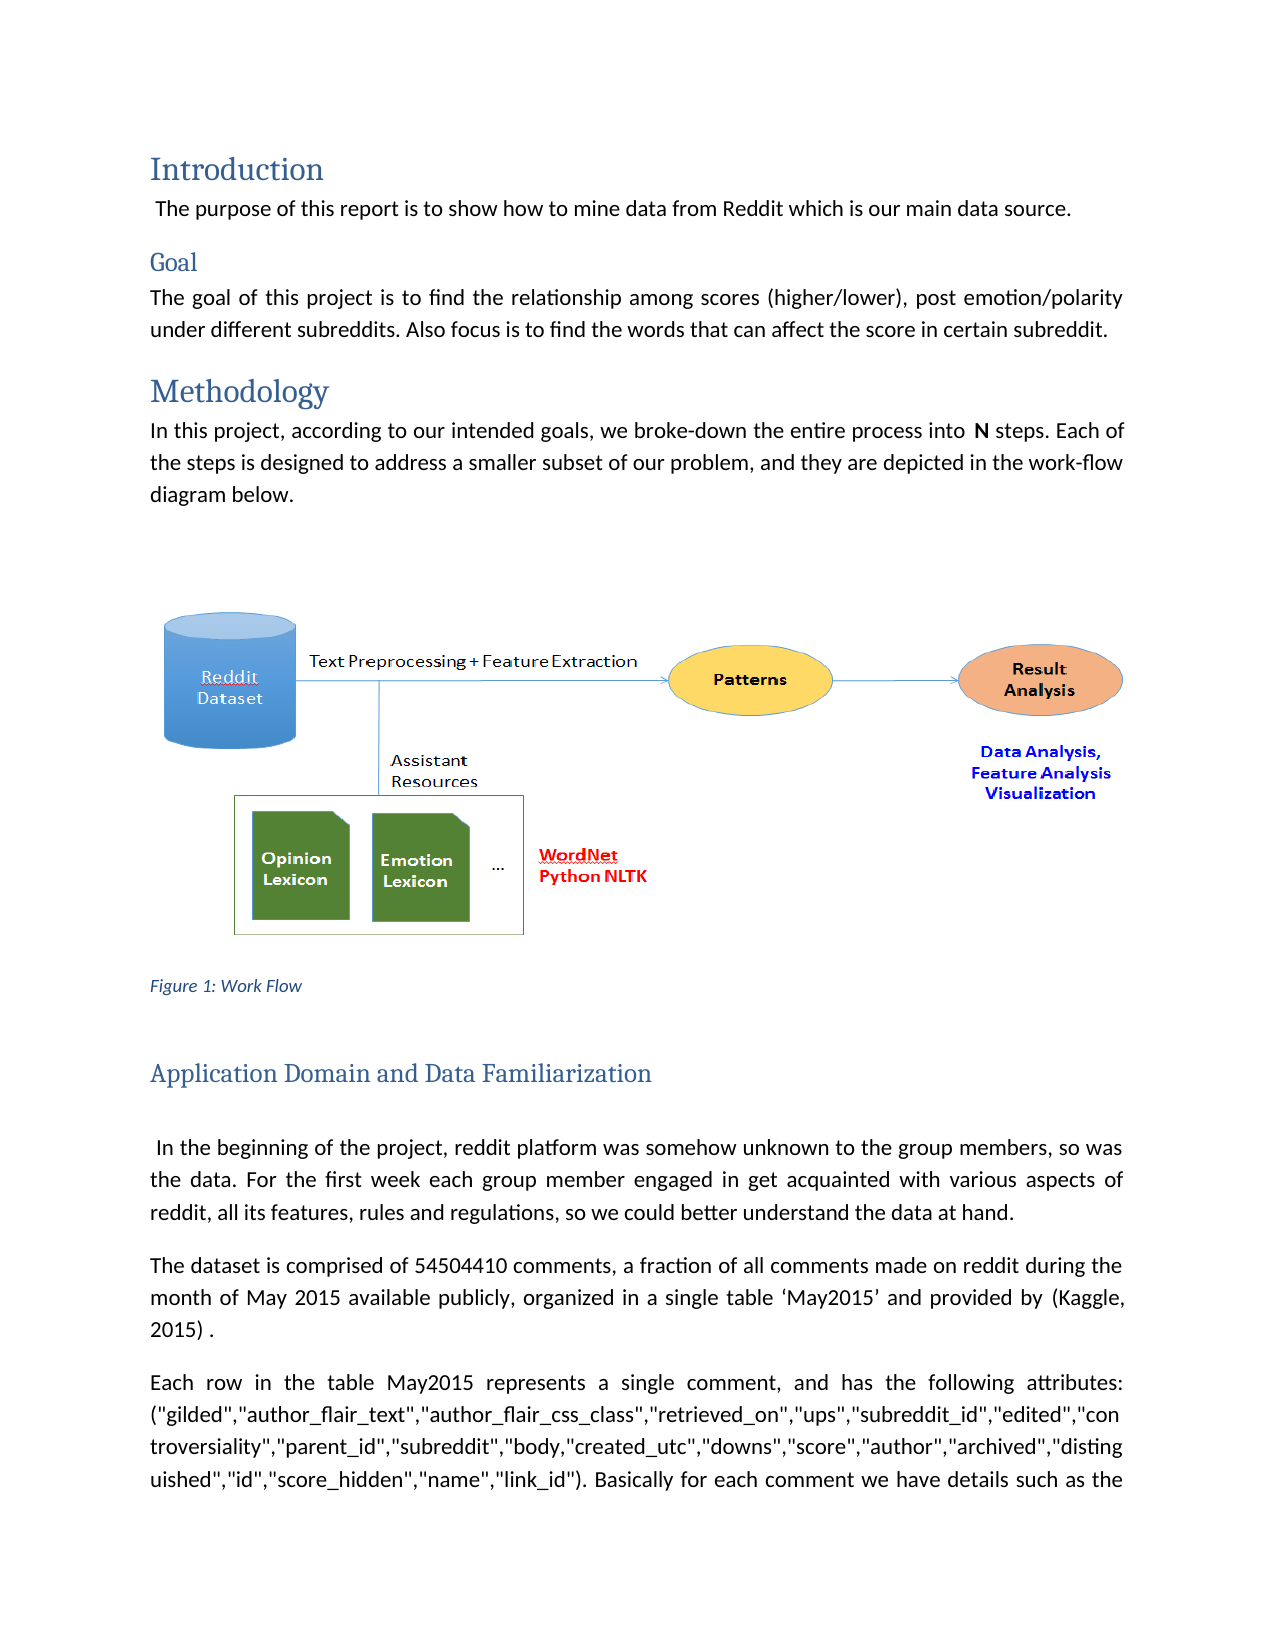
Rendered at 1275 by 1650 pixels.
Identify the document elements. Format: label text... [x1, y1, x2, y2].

subtitle Introduction [150, 150, 1125, 188]
subtitle Goal [150, 247, 1125, 278]
picture [150, 586, 1139, 949]
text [150, 1368, 1125, 1493]
text The goal of this project is to find the relationship among scores (higher/lower), post emotion/polarity under different subreddits. Also focus is to find the words that can affect the score in certain subreddit. [150, 283, 1125, 343]
subtitle Application Domain and Data Familiarization [150, 1058, 1125, 1089]
text In the beginning of the project, reddit platform was somehow unknown to the group members, so was the data. For the first week each group member engaged in get acquainted with various aspects of reddit, all its features, rules and regulations, so we could better understand the data at hand. [150, 1133, 1125, 1226]
text Figure 1: Work Flow [150, 974, 1125, 997]
text The dataset is comprised of 54504410 comments, a fraction of all comments made on reddit during the month of May 2015 available publicly, organized in a single table ‘May2015’ and provided by . [150, 1251, 1125, 1343]
text In this project, according to our intended goals, we broke-down the entire process into N steps. Each of the steps is designed to address a smaller subset of our problem, and they are depicted in the work-flow diagram below. [150, 416, 1125, 509]
text The purpose of this report is to show how to mine data from Reddit which is our main data source. [150, 194, 1125, 222]
subtitle Methodology [150, 372, 1125, 411]
